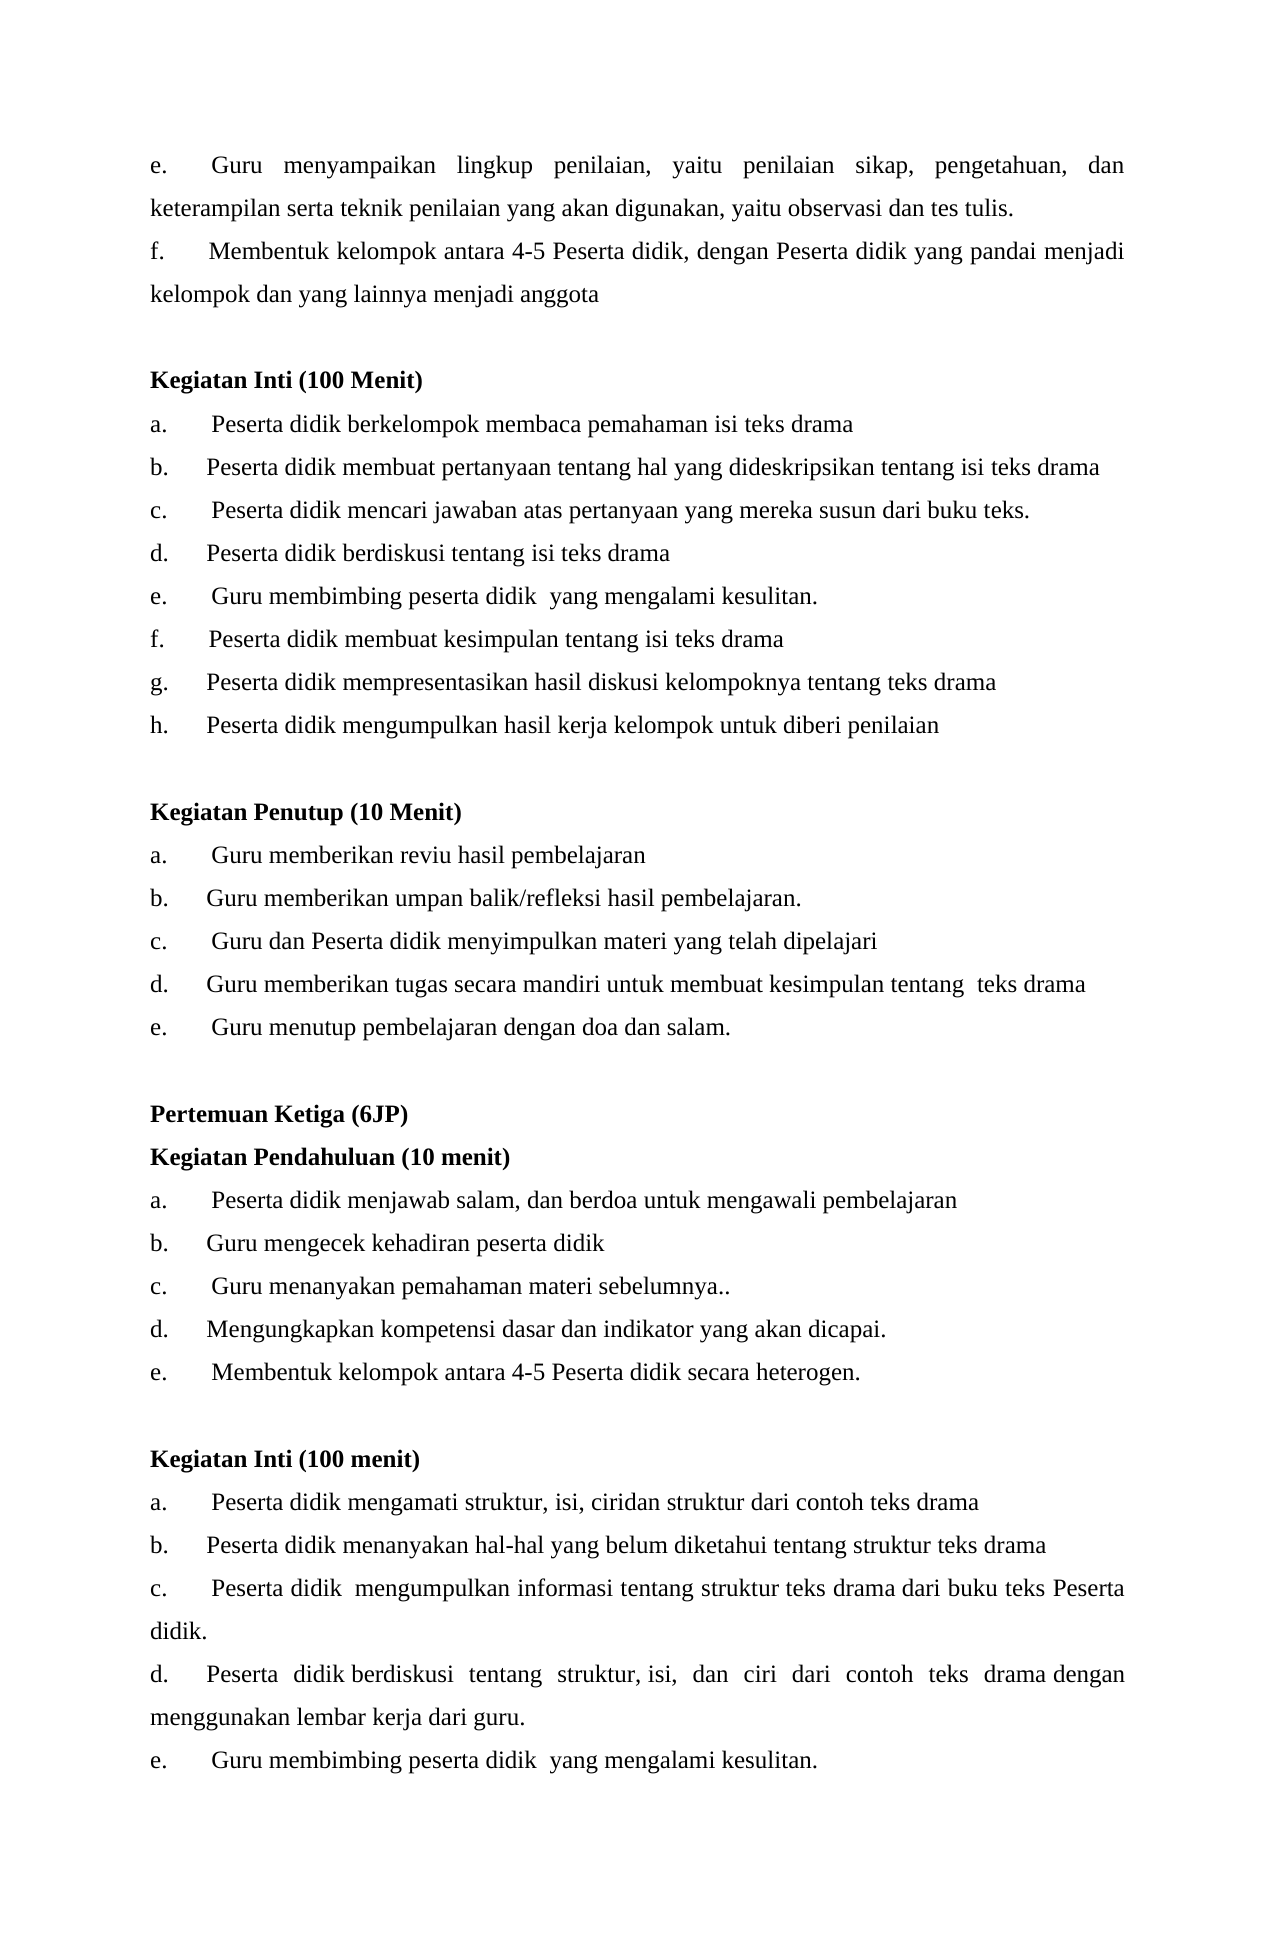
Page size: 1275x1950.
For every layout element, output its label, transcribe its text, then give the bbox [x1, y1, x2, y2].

text c. Peserta didik mencari jawaban atas pertanyaan yang mereka susun dari buku teks. [150, 495, 1125, 524]
text b. Guru mengecek kehadiran peserta didik [150, 1228, 1125, 1257]
text a. Peserta didik berkelompok membaca pemahaman isi teks drama [150, 409, 1125, 437]
text e. Guru menutup pembelajaran dengan doa dan salam. [150, 1012, 1125, 1041]
text Kegiatan Pendahuluan (10 menit) [150, 1142, 1125, 1171]
text Kegiatan Penutup (10 Menit) [150, 797, 1125, 826]
text h. Peserta didik mengumpulkan hasil kerja kelompok untuk diberi penilaian [150, 711, 1125, 739]
text d. Peserta didik berdiskusi tentang isi teks drama [150, 538, 1125, 567]
text d. Peserta didik berdiskusi tentang struktur, isi, dan ciri dari contoh teks drama dengan menggunakan lembar kerja dari guru. [150, 1659, 1125, 1731]
text a. Peserta didik mengamati struktur, isi, ciridan struktur dari contoh teks drama [150, 1487, 1125, 1516]
text Kegiatan Inti (100 Menit) [150, 366, 1125, 394]
text b. Guru memberikan umpan balik/refleksi hasil pembelajaran. [150, 883, 1125, 912]
text b. Peserta didik menanyakan hal-hal yang belum diketahui tentang struktur teks drama [150, 1530, 1125, 1559]
text c. Guru dan Peserta didik menyimpulkan materi yang telah dipelajari [150, 926, 1125, 955]
text a. Guru memberikan reviu hasil pembelajaran [150, 840, 1125, 869]
text d. Guru memberikan tugas secara mandiri untuk membuat kesimpulan tentang teks drama [150, 969, 1125, 998]
text d. Mengungkapkan kompetensi dasar dan indikator yang akan dicapai. [150, 1314, 1125, 1343]
text b. Peserta didik membuat pertanyaan tentang hal yang dideskripsikan tentang isi teks drama [150, 452, 1125, 481]
text Pertemuan Ketiga (6JP) [150, 1099, 1125, 1127]
text c. Peserta didik mengumpulkan informasi tentang struktur teks drama dari buku teks Peserta didik. [150, 1573, 1125, 1645]
text g. Peserta didik mempresentasikan hasil diskusi kelompoknya tentang teks drama [150, 667, 1125, 696]
text e. Guru menyampaikan lingkup penilaian, yaitu penilaian sikap, pengetahuan, dan keterampilan serta teknik penilaian yang akan digunakan, yaitu observasi dan tes tulis. [150, 150, 1125, 222]
text Kegiatan Inti (100 menit) [150, 1444, 1125, 1472]
text e. Membentuk kelompok antara 4-5 Peserta didik secara heterogen. [150, 1357, 1125, 1386]
text f. Membentuk kelompok antara 4-5 Peserta didik, dengan Peserta didik yang pandai menjadi kelompok dan yang lainnya menjadi anggota [150, 236, 1125, 308]
text e. Guru membimbing peserta didik yang mengalami kesulitan. [150, 581, 1125, 610]
text f. Peserta didik membuat kesimpulan tentang isi teks drama [150, 624, 1125, 653]
text e. Guru membimbing peserta didik yang mengalami kesulitan. [150, 1746, 1125, 1774]
text c. Guru menanyakan pemahaman materi sebelumnya.. [150, 1271, 1125, 1300]
text a. Peserta didik menjawab salam, dan berdoa untuk mengawali pembelajaran [150, 1185, 1125, 1214]
